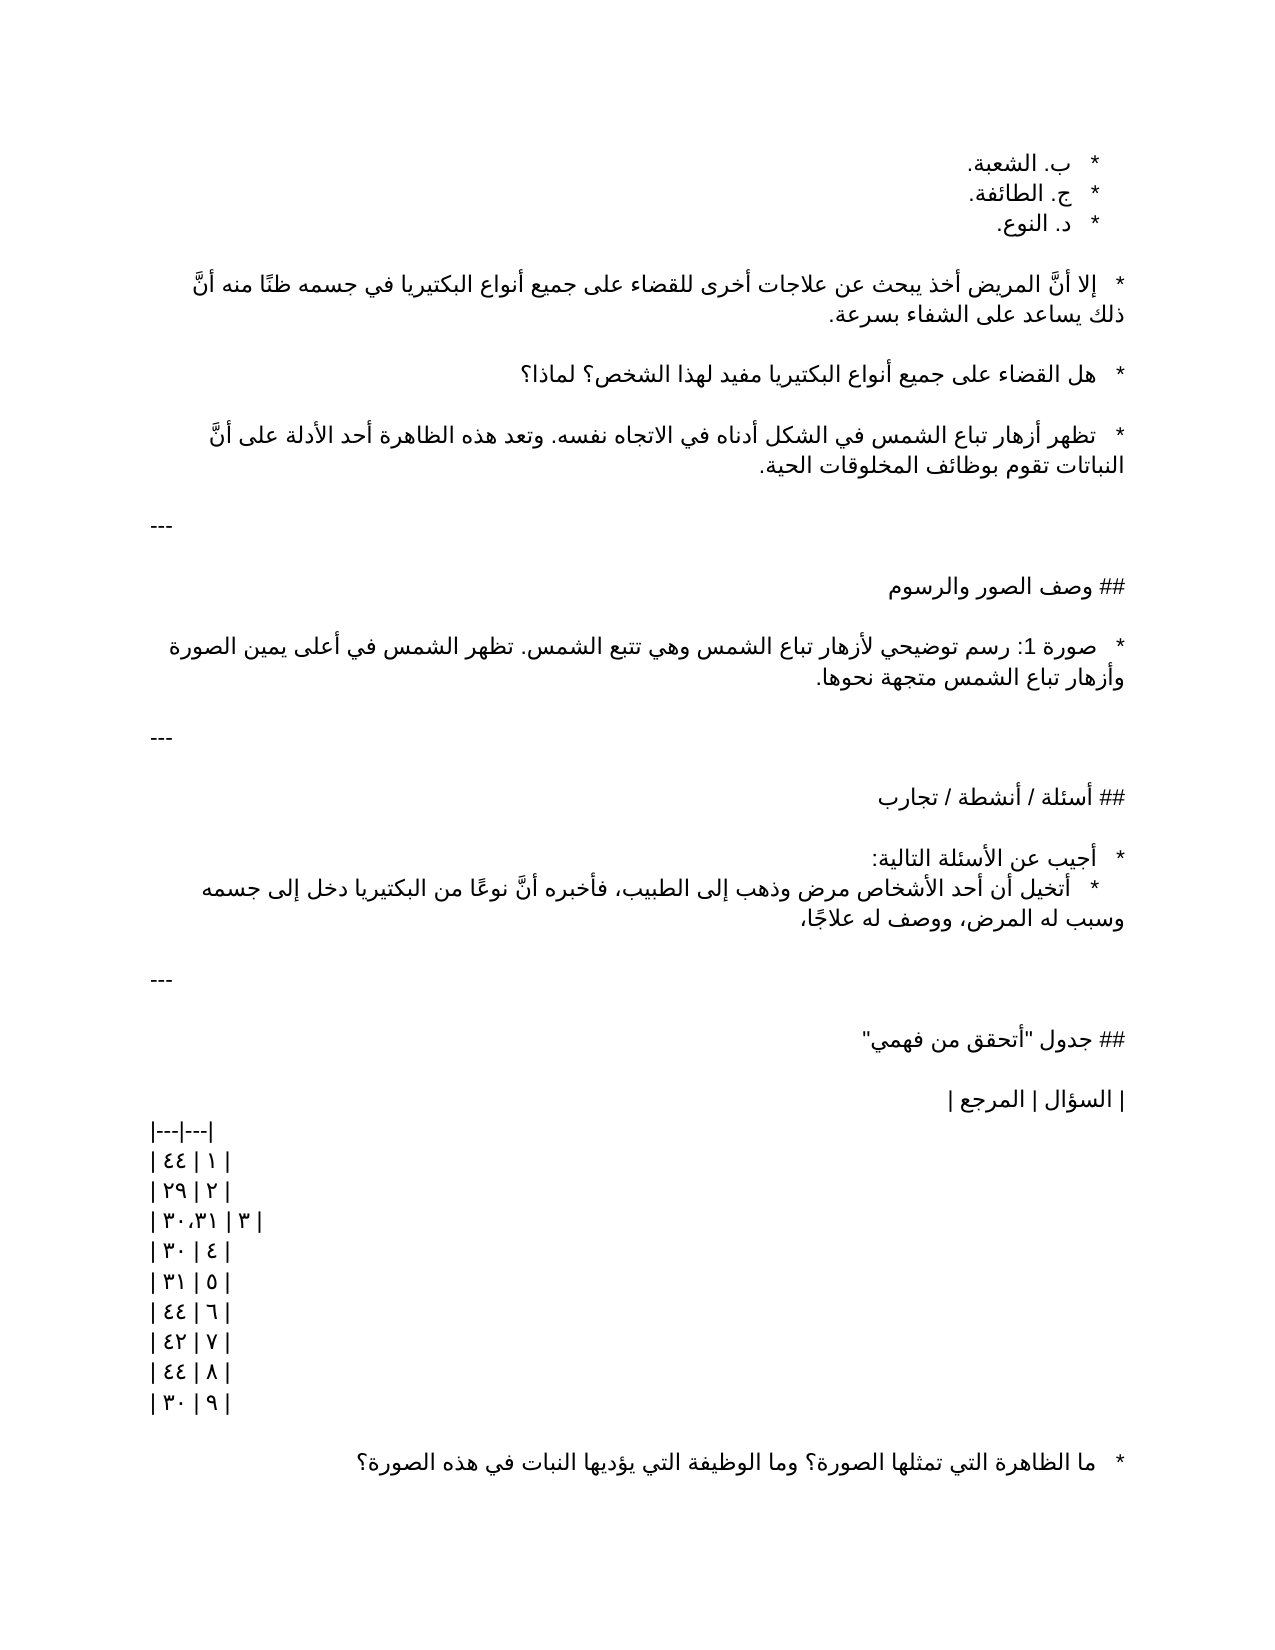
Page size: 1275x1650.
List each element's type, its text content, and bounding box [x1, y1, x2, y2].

text | ٩ | ٣٠ | [150, 1388, 1125, 1415]
text | ٢ | ٢٩ | [150, 1177, 1125, 1203]
text --- [150, 724, 1125, 750]
text ## جدول "أتحقق من فهمي" [150, 1026, 1125, 1052]
text * د. النوع. [150, 210, 1125, 237]
text --- [150, 966, 1125, 992]
text * ج. الطائفة. [150, 180, 1125, 207]
text | السؤال | المرجع | [150, 1086, 1125, 1113]
text | ٣ | ٣٠،٣١ | [150, 1207, 1125, 1234]
text * أجيب عن الأسئلة التالية: [150, 845, 1125, 871]
text | ٦ | ٤٤ | [150, 1298, 1125, 1324]
text ## أسئلة / أنشطة / تجارب [150, 784, 1125, 811]
text * هل القضاء على جميع أنواع البكتيريا مفيد لهذا الشخص؟ لماذا؟ [150, 361, 1125, 388]
text | ٤ | ٣٠ | [150, 1237, 1125, 1264]
text | ١ | ٤٤ | [150, 1147, 1125, 1173]
text * أتخيل أن أحد الأشخاص مرض وذهب إلى الطبيب، فأخبره أنَّ نوعًا من البكتيريا دخل إلى جسمه وسبب له المرض، ووصف له علاجًا، [150, 875, 1125, 932]
text | ٥ | ٣١ | [150, 1268, 1125, 1294]
text * ما الظاهرة التي تمثلها الصورة؟ وما الوظيفة التي يؤديها النبات في هذه الصورة؟ [150, 1449, 1125, 1475]
text |---|---| [150, 1117, 1125, 1143]
text | ٨ | ٤٤ | [150, 1358, 1125, 1385]
text --- [150, 512, 1125, 539]
text * تظهر أزهار تباع الشمس في الشكل أدناه في الاتجاه نفسه. وتعد هذه الظاهرة أحد الأدلة على أنَّ النباتات تقوم بوظائف المخلوقات الحية. [150, 422, 1125, 478]
text * ب. الشعبة. [150, 150, 1125, 176]
text * إلا أنَّ المريض أخذ يبحث عن علاجات أخرى للقضاء على جميع أنواع البكتيريا في جسمه ظنًا منه أنَّ ذلك يساعد على الشفاء بسرعة. [150, 271, 1125, 327]
text | ٧ | ٤٢ | [150, 1328, 1125, 1354]
text * صورة 1: رسم توضيحي لأزهار تباع الشمس وهي تتبع الشمس. تظهر الشمس في أعلى يمين الصورة وأزهار تباع الشمس متجهة نحوها. [150, 633, 1125, 690]
text ## وصف الصور والرسوم [150, 573, 1125, 599]
